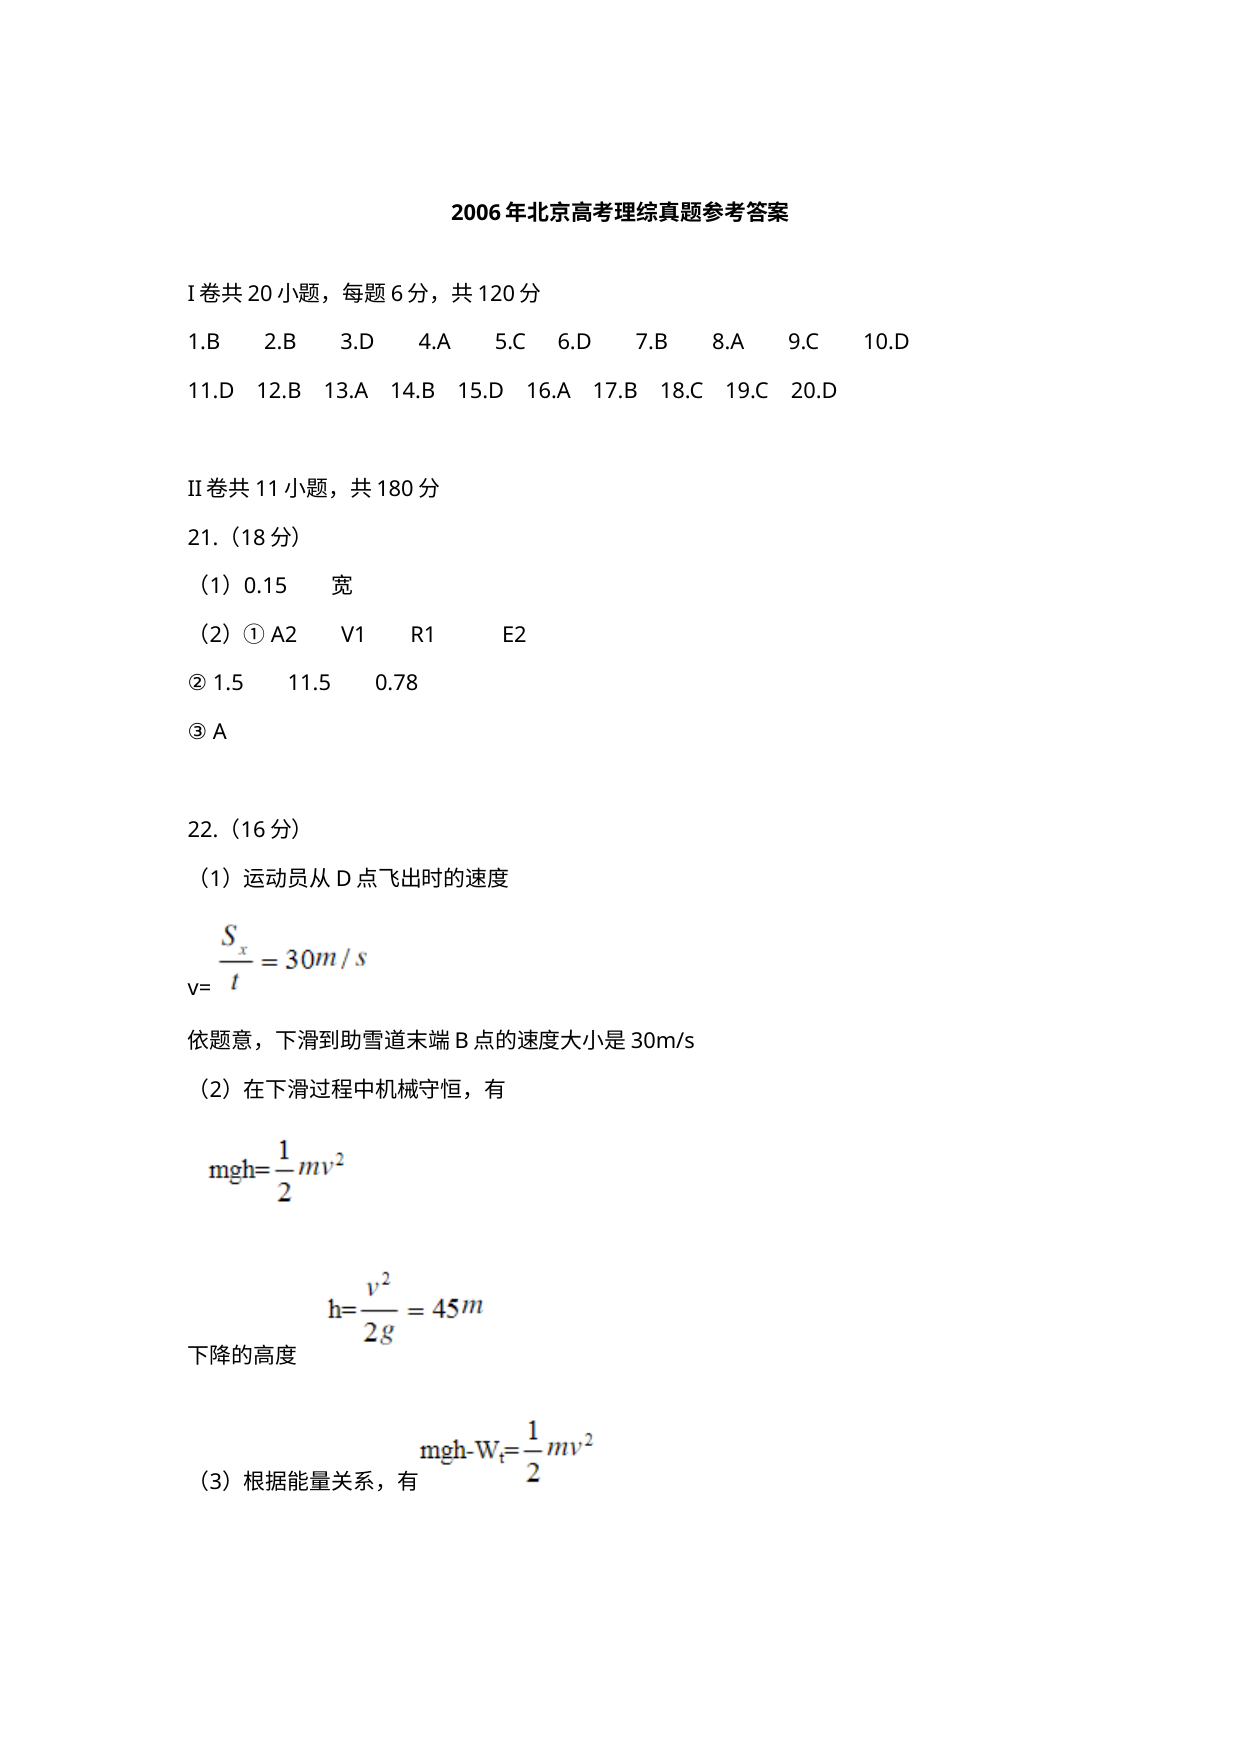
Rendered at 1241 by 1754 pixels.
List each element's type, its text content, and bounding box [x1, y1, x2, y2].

text ③ A [187, 714, 1053, 747]
text v= [187, 909, 1053, 1007]
text 11.D 12.B 13.A 14.B 15.D 16.A 17.B 18.C 19.C 20.D [187, 373, 1053, 406]
picture [193, 1120, 383, 1219]
text 1.B 2.B 3.D 4.A 5.C 6.D 7.B 8.A 9.C 10.D [187, 324, 1053, 357]
text II卷共11小题，共180分 [187, 471, 1053, 503]
text 21.（18分） [187, 519, 1053, 552]
text 依题意，下滑到助雪道末端B点的速度大小是30m/s [187, 1023, 1053, 1056]
picture [301, 1267, 507, 1364]
picture [418, 1413, 600, 1490]
text ② 1.5 11.5 0.78 [187, 666, 1053, 698]
text （3）根据能量关系，有 [187, 1413, 1053, 1511]
text （1）0.15 宽 [187, 568, 1053, 601]
text （1）运动员从D点飞出时的速度 [187, 861, 1053, 893]
text 下降的高度 [187, 1267, 1053, 1397]
text 22.（16分） [187, 812, 1053, 844]
text I卷共20小题，每题6分，共120分 [187, 276, 1053, 308]
text （2）① A2 V1 R1 E2 [187, 617, 1053, 649]
picture [216, 909, 389, 996]
text 2006年北京高考理综真题参考答案 [187, 194, 1053, 227]
text （2）在下滑过程中机械守恒，有 [187, 1072, 1053, 1104]
